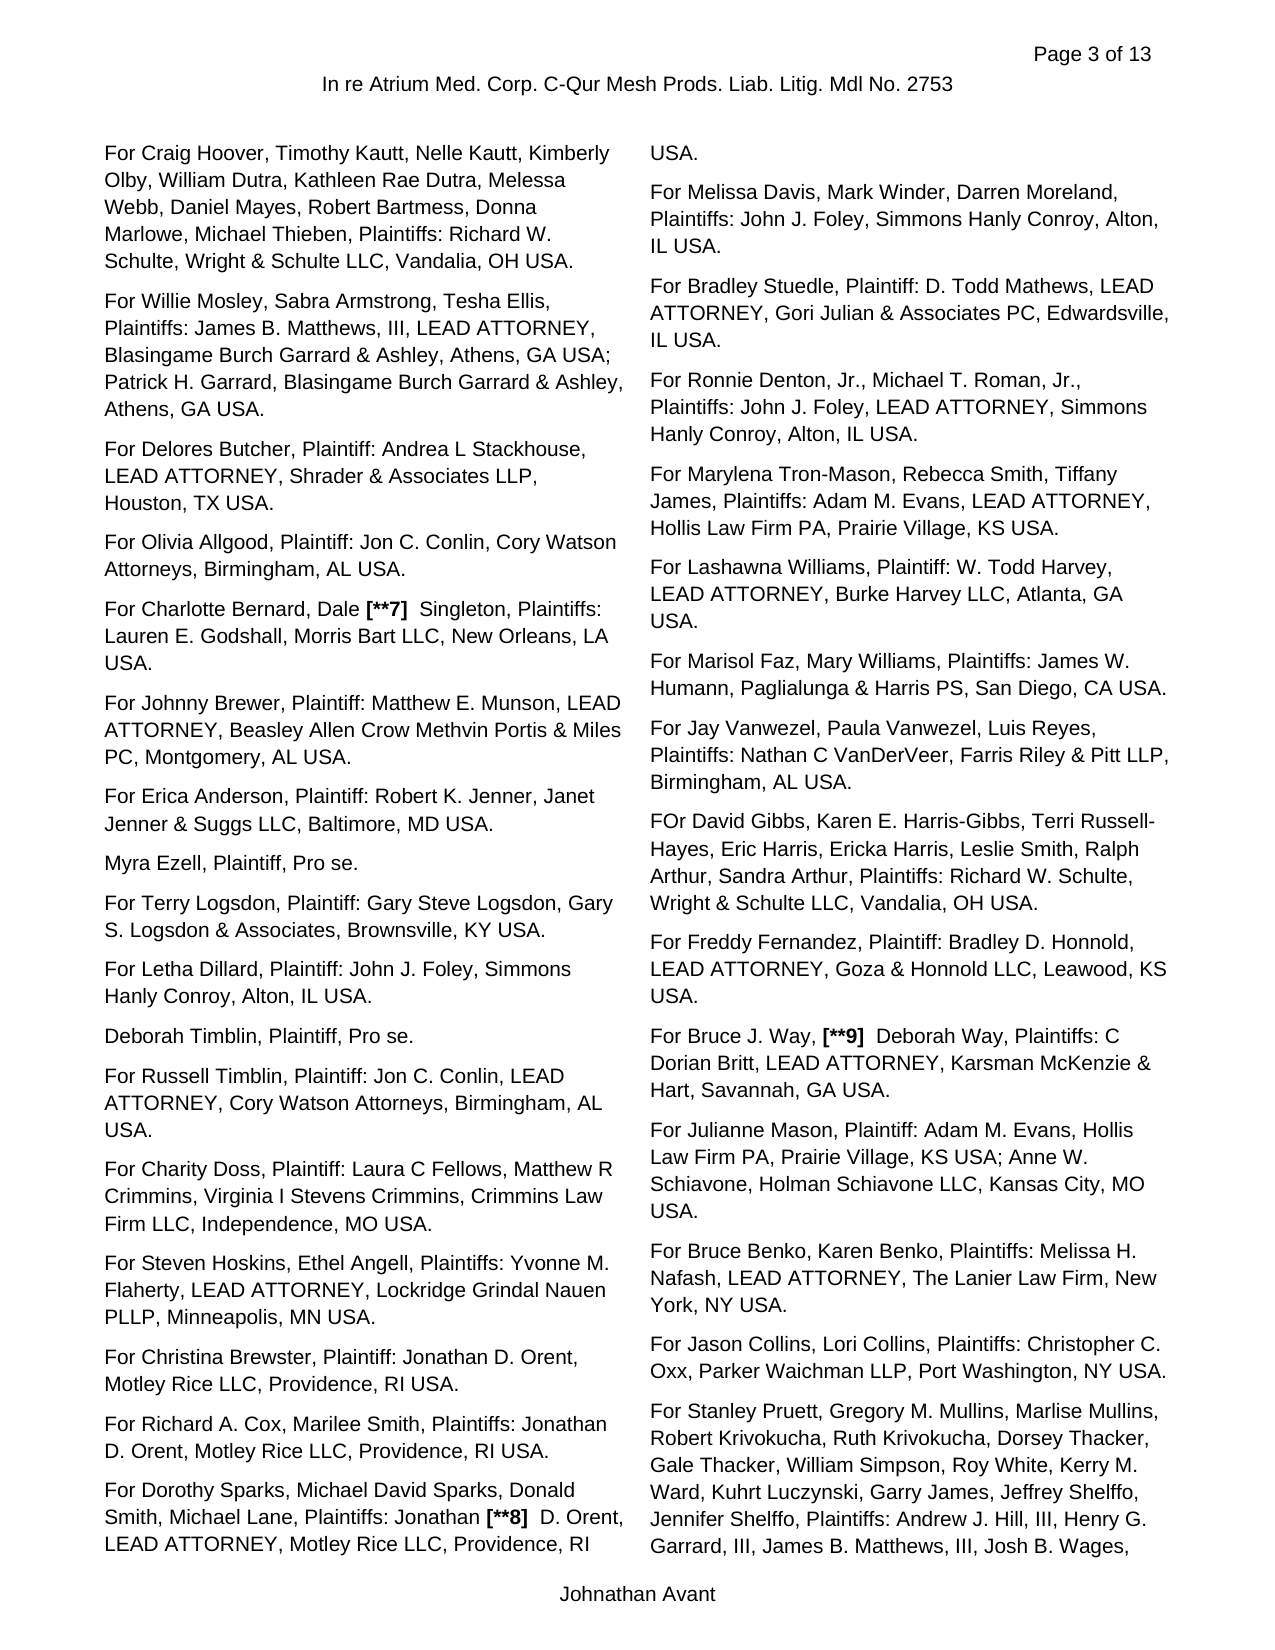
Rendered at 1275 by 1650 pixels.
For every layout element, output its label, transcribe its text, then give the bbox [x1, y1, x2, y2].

text For Craig Hoover, Timothy Kautt, Nelle Kautt, Kimberly Olby, William Dutra, Kathleen Rae Dutra, Melessa Webb, Daniel Mayes, Robert Bartmess, Donna Marlowe, Michael Thieben, Plaintiffs: Richard W. Schulte, Wright & Schulte LLC, Vandalia, OH USA. [104, 137, 625, 273]
text For Marisol Faz, Mary Williams, Plaintiffs: James W. Humann, Paglialunga & Harris PS, San Diego, CA USA. [650, 646, 1171, 700]
text For Marylena Tron-Mason, Rebecca Smith, Tiffany James, Plaintiffs: Adam M. Evans, LEAD ATTORNEY, Hollis Law Firm PA, Prairie Village, KS USA. [650, 458, 1171, 539]
text For Erica Anderson, Plaintiff: Robert K. Jenner, Janet Jenner & Suggs LLC, Baltimore, MD USA. [104, 781, 625, 835]
text For Charlotte Bernard, Dale [**7] Singleton, Plaintiffs: Lauren E. Godshall, Morris Bart LLC, New Orleans, LA USA. [104, 594, 625, 675]
text For Melissa Davis, Mark Winder, Darren Moreland, Plaintiffs: John J. Foley, Simmons Hanly Conroy, Alton, IL USA. [650, 177, 1171, 258]
text For Jason Collins, Lori Collins, Plaintiffs: Christopher C. Oxx, Parker Waichman LLP, Port Washington, NY USA. [650, 1329, 1171, 1383]
text Myra Ezell, Plaintiff, Pro se. [104, 848, 625, 875]
text For Bruce Benko, Karen Benko, Plaintiffs: Melissa H. Nafash, LEAD ATTORNEY, The Lanier Law Firm, New York, NY USA. [650, 1235, 1171, 1317]
text For Christina Brewster, Plaintiff: Jonathan D. Orent, Motley Rice LLC, Providence, RI USA. [104, 1342, 625, 1396]
text For Steven Hoskins, Ethel Angell, Plaintiffs: Yvonne M. Flaherty, LEAD ATTORNEY, Lockridge Grindal Nauen PLLP, Minneapolis, MN USA. [104, 1248, 625, 1329]
text For Willie Mosley, Sabra Armstrong, Tesha Ellis, Plaintiffs: James B. Matthews, III, LEAD ATTORNEY, Blasingame Burch Garrard & Ashley, Athens, GA USA; Patrick H. Garrard, Blasingame Burch Garrard & Ashley, Athens, GA USA. [104, 285, 625, 421]
text For Jay Vanwezel, Paula Vanwezel, Luis Reyes, Plaintiffs: Nathan C VanDerVeer, Farris Riley & Pitt LLP, Birmingham, AL USA. [650, 712, 1171, 794]
text For Terry Logsdon, Plaintiff: Gary Steve Logsdon, Gary S. Logsdon & Associates, Brownsville, KY USA. [104, 887, 625, 942]
text For Dorothy Sparks, Michael David Sparks, Donald Smith, Michael Lane, Plaintiffs: Jonathan [**8] D. Orent, LEAD ATTORNEY, Motley Rice LLC, Providence, RI USA. [650, 137, 1171, 164]
text For Lashawna Williams, Plaintiff: W. Todd Harvey, LEAD ATTORNEY, Burke Harvey LLC, Atlanta, GA USA. [650, 552, 1171, 633]
text For Bruce J. Way, [**9] Deborah Way, Plaintiffs: C Dorian Britt, LEAD ATTORNEY, Karsman McKenzie & Hart, Savannah, GA USA. [650, 1021, 1171, 1102]
text For Bradley Stuedle, Plaintiff: D. Todd Mathews, LEAD ATTORNEY, Gori Julian & Associates PC, Edwardsville, IL USA. [650, 271, 1171, 352]
text For Ronnie Denton, Jr., Michael T. Roman, Jr., Plaintiffs: John J. Foley, LEAD ATTORNEY, Simmons Hanly Conroy, Alton, IL USA. [650, 364, 1171, 446]
text FOr David Gibbs, Karen E. Harris-Gibbs, Terri Russell-Hayes, Eric Harris, Ericka Harris, Leslie Smith, Ralph Arthur, Sandra Arthur, Plaintiffs: Richard W. Schulte, Wright & Schulte LLC, Vandalia, OH USA. [650, 806, 1171, 914]
text For Richard A. Cox, Marilee Smith, Plaintiffs: Jonathan D. Orent, Motley Rice LLC, Providence, RI USA. [104, 1408, 625, 1462]
text For Delores Butcher, Plaintiff: Andrea L Stackhouse, LEAD ATTORNEY, Shrader & Associates LLP, Houston, TX USA. [104, 433, 625, 514]
text For Charity Doss, Plaintiff: Laura C Fellows, Matthew R Crimmins, Virginia I Stevens Crimmins, Crimmins Law Firm LLC, Independence, MO USA. [104, 1154, 625, 1235]
text For Johnny Brewer, Plaintiff: Matthew E. Munson, LEAD ATTORNEY, Beasley Allen Crow Methvin Portis & Miles PC, Montgomery, AL USA. [104, 687, 625, 769]
text For Freddy Fernandez, Plaintiff: Bradley D. Honnold, LEAD ATTORNEY, Goza & Honnold LLC, Leawood, KS USA. [650, 927, 1171, 1008]
text For Olivia Allgood, Plaintiff: Jon C. Conlin, Cory Watson Attorneys, Birmingham, AL USA. [104, 527, 625, 581]
text Deborah Timblin, Plaintiff, Pro se. [104, 1021, 625, 1048]
text For Julianne Mason, Plaintiff: Adam M. Evans, Hollis Law Firm PA, Prairie Village, KS USA; Anne W. Schiavone, Holman Schiavone LLC, Kansas City, MO USA. [650, 1114, 1171, 1223]
text For Letha Dillard, Plaintiff: John J. Foley, Simmons Hanly Conroy, Alton, IL USA. [104, 954, 625, 1008]
text For Russell Timblin, Plaintiff: Jon C. Conlin, LEAD ATTORNEY, Cory Watson Attorneys, Birmingham, AL USA. [104, 1060, 625, 1142]
text For Dorothy Sparks, Michael David Sparks, Donald Smith, Michael Lane, Plaintiffs: Jonathan [**8] D. Orent, LEAD ATTORNEY, Motley Rice LLC, Providence, RI USA. [104, 1475, 625, 1556]
